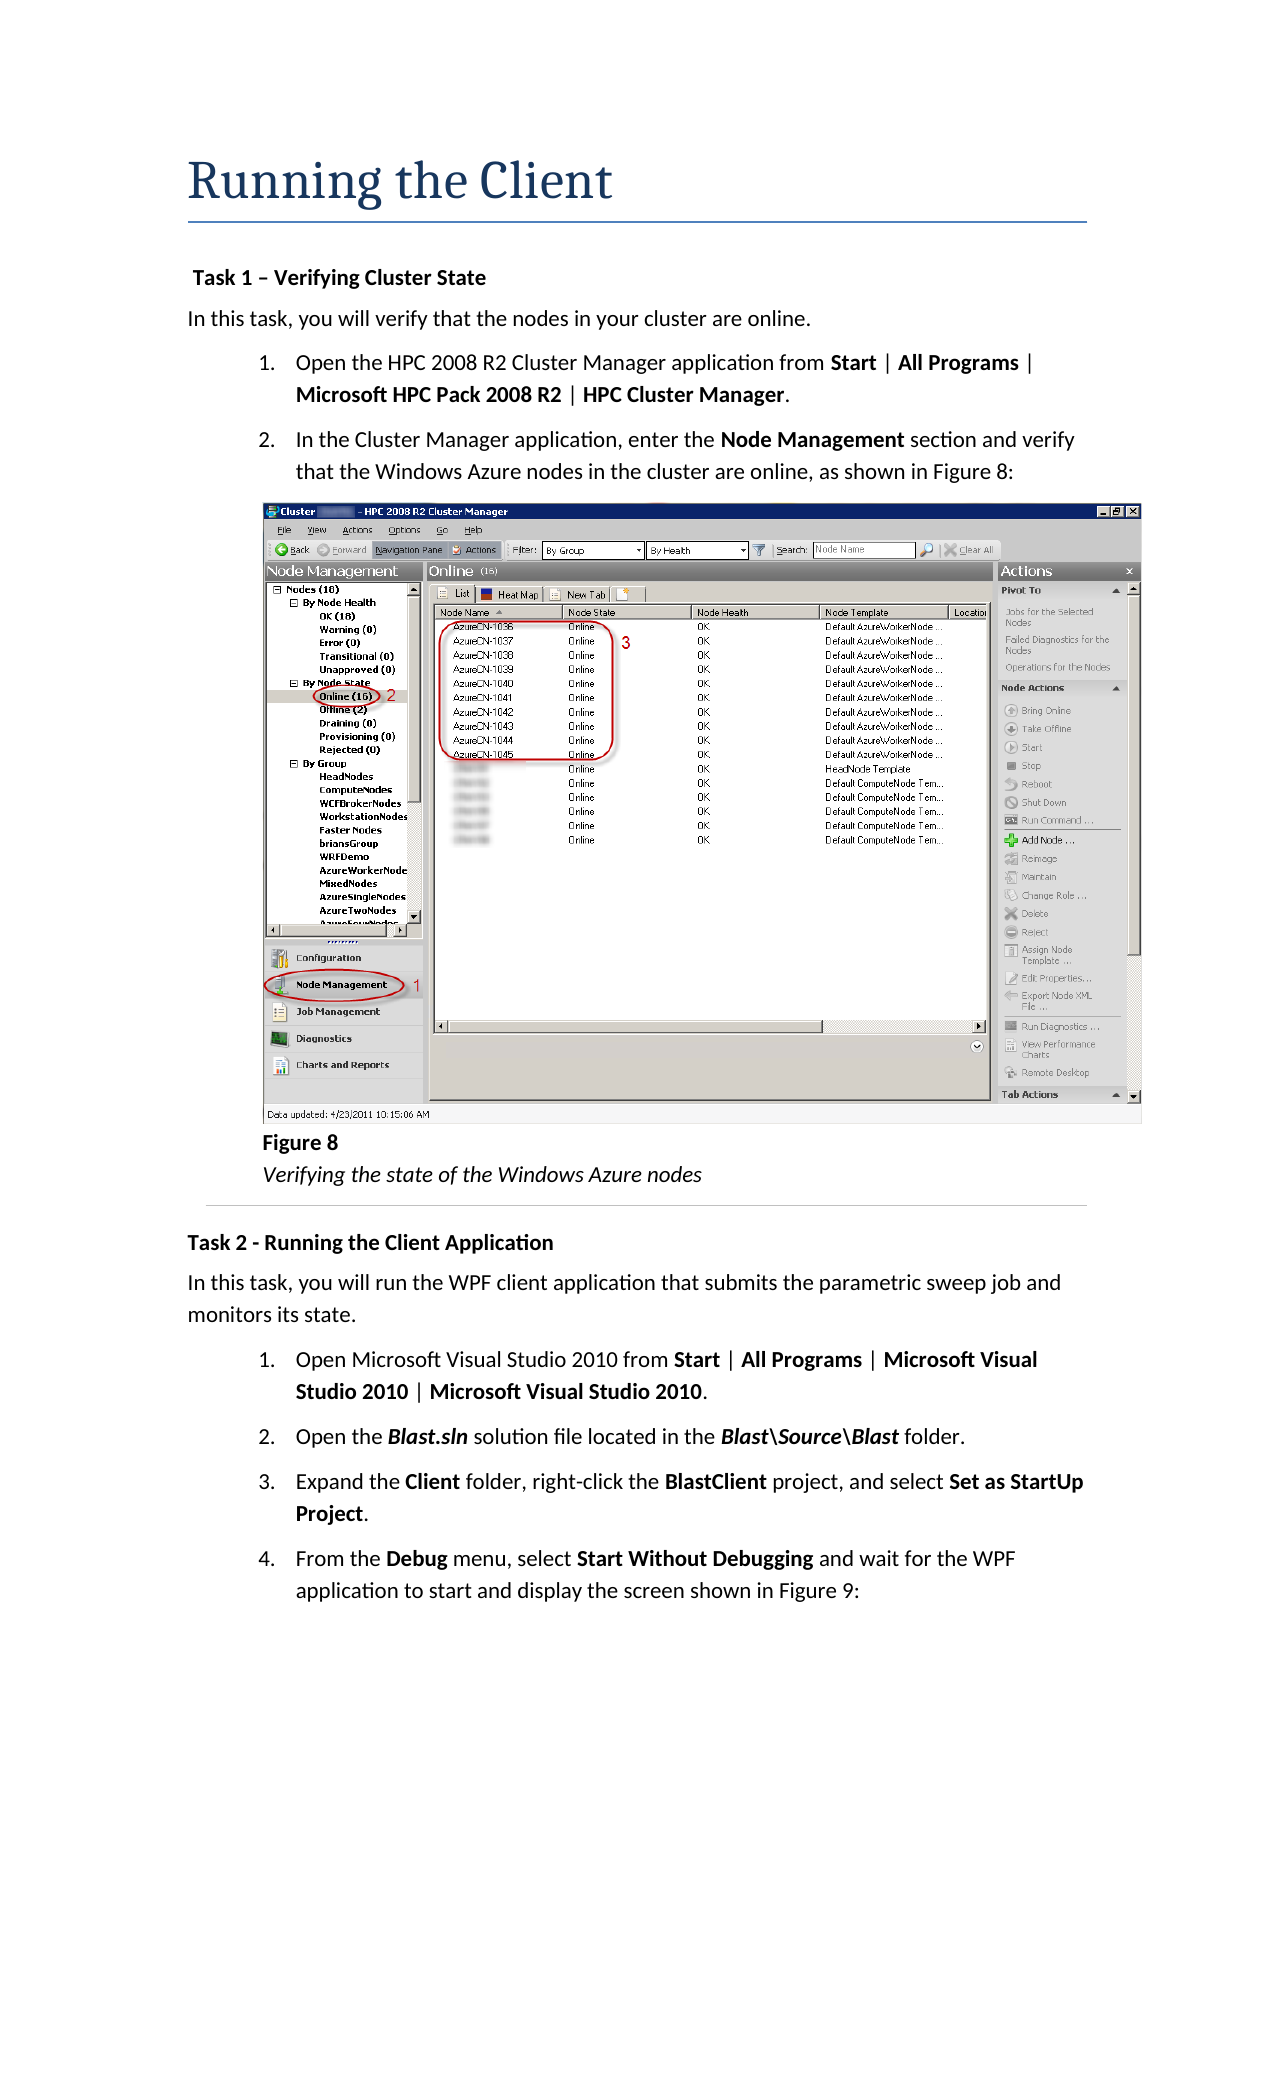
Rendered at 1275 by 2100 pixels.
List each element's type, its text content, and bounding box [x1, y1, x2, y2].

list Open the Blast.sln solution file located in the Blast\Source\Blast folder. [258, 1422, 1087, 1450]
picture [262, 502, 1142, 1124]
list Open Microsoft Visual Studio 2010 from Start | All Programs | Microsoft Visual Studio 2010 | Microsoft Visual Studio 2010. [258, 1345, 1087, 1406]
text Figure 8 [262, 1128, 1087, 1156]
list From the Debug menu, select Start Without Debugging and wait for the WPF application to start and display the screen shown in Figure 9: [258, 1544, 1087, 1604]
list Task 1 – Verifying Cluster State [187, 263, 1087, 291]
list Open the HPC 2008 R2 Cluster Manager application from Start | All Programs | Microsoft HPC Pack 2008 R2 | HPC Cluster Manager. [258, 348, 1087, 409]
list Expand the Client folder, right-click the BlastClient project, and select Set as StartUp Project. [258, 1467, 1087, 1527]
text Verifying the state of the Windows Azure nodes [262, 1160, 1087, 1188]
list Task 2 - Running the Client Application [187, 1228, 1087, 1256]
list In the Cluster Manager application, enter the Node Management section and verify that the Windows Azure nodes in the cluster are online, as shown in Figure 8: [258, 425, 1087, 486]
text In this task, you will verify that the nodes in your cluster are online. [187, 304, 1087, 332]
list In this task, you will run the WPF client application that submits the parametric sweep job and monitors its state. [187, 1268, 1087, 1329]
